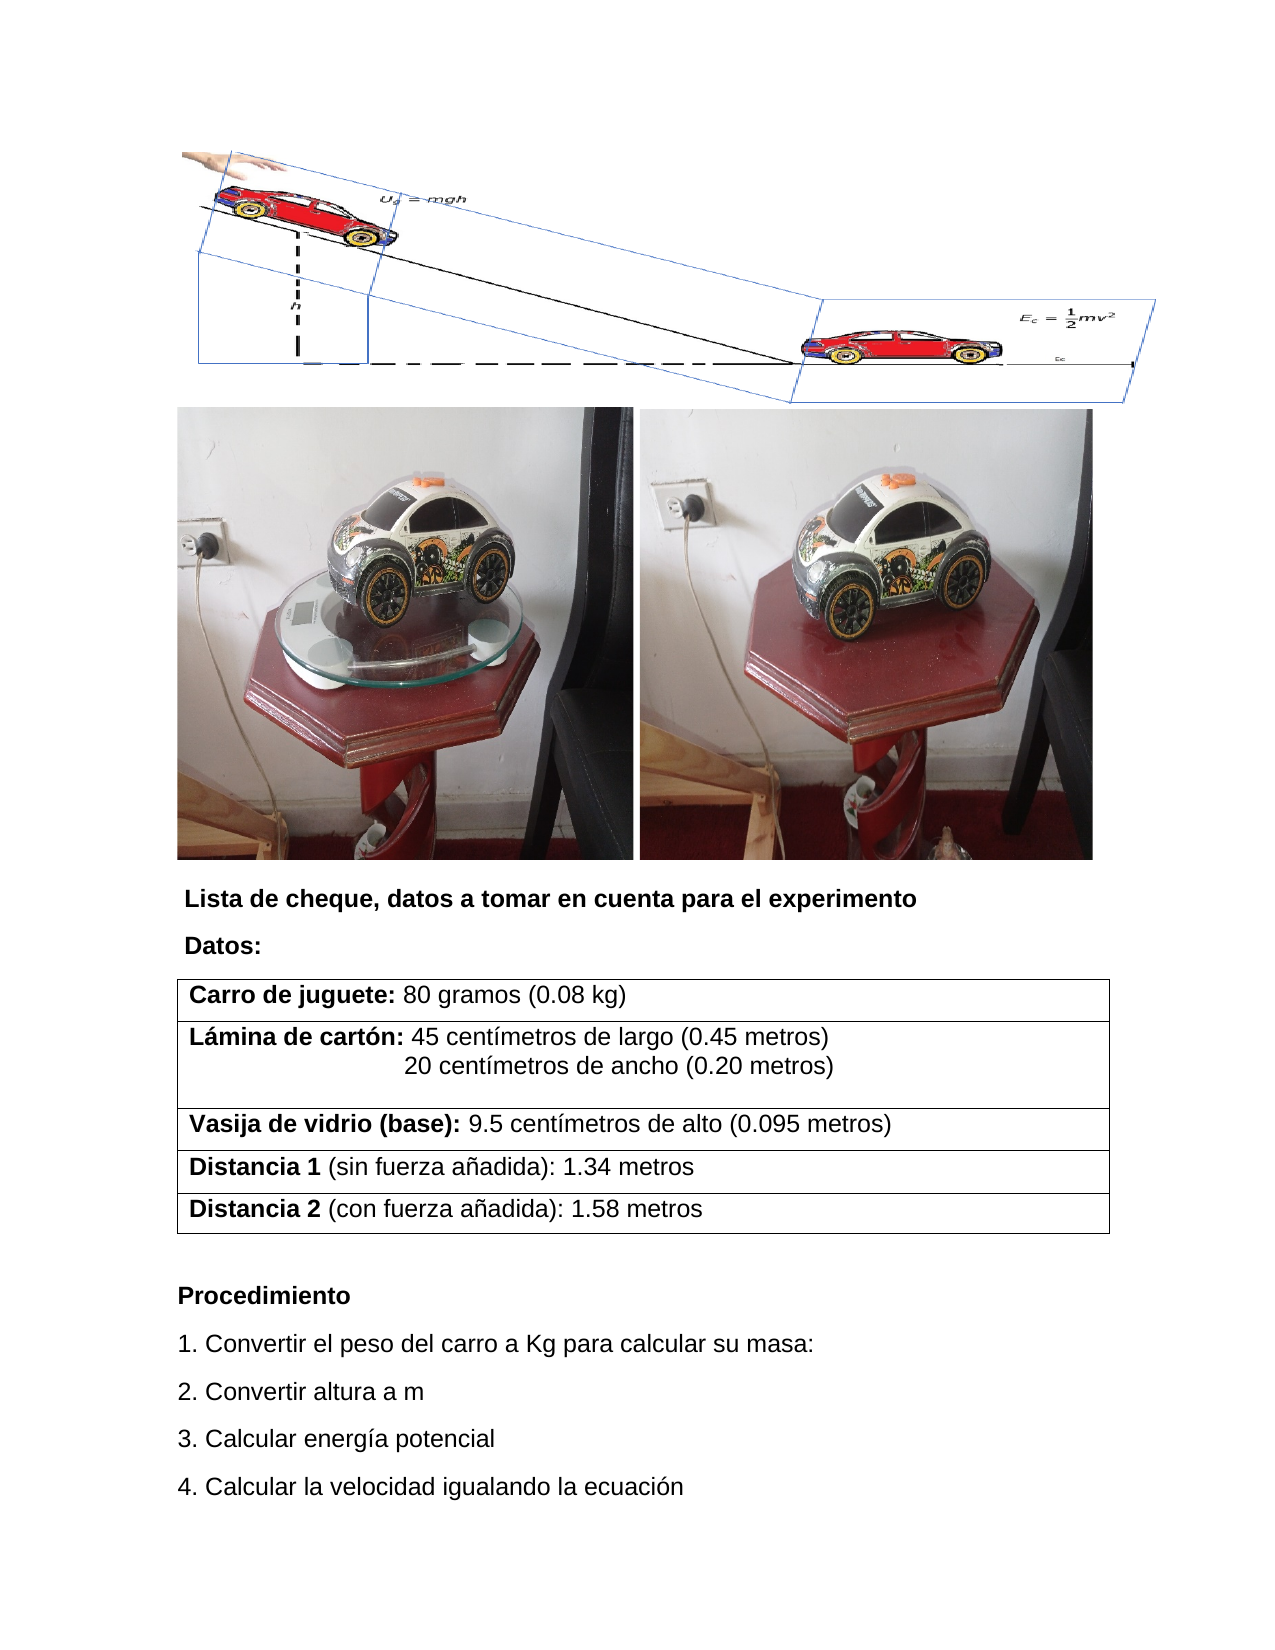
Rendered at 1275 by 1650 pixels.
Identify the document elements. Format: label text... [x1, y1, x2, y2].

text Lista de cheque, datos a tomar en cuenta para el experimento [177, 883, 1098, 912]
table_cell Vasija de vidrio (base): 9.5 centímetros de alto (0.095 metros) [178, 1109, 1109, 1150]
text 1. Convertir el peso del carro a Kg para calcular su masa: [177, 1329, 1098, 1358]
text 4. Calcular la velocidad igualando la ecuación [177, 1472, 1098, 1501]
text 3. Calcular energía potencial [177, 1424, 1098, 1453]
text Datos: [177, 931, 1098, 960]
picture [639, 409, 1093, 860]
table_cell Lámina de cartón: 45 centímetros de largo (0.45 metros) 20 centímetros de ancho (0.20 metros) [178, 1022, 1109, 1108]
picture [177, 147, 1167, 406]
table_cell Distancia 1 (sin fuerza añadida): 1.34 metros [178, 1151, 1109, 1193]
text 2. Convertir altura a m [177, 1377, 1098, 1406]
picture [177, 407, 634, 860]
table_header Carro de juguete: 80 gramos (0.08 kg) [178, 980, 1109, 1021]
table_cell Distancia 2 (con fuerza añadida): 1.58 metros [178, 1194, 1109, 1233]
text Procedimiento [177, 1281, 1098, 1310]
